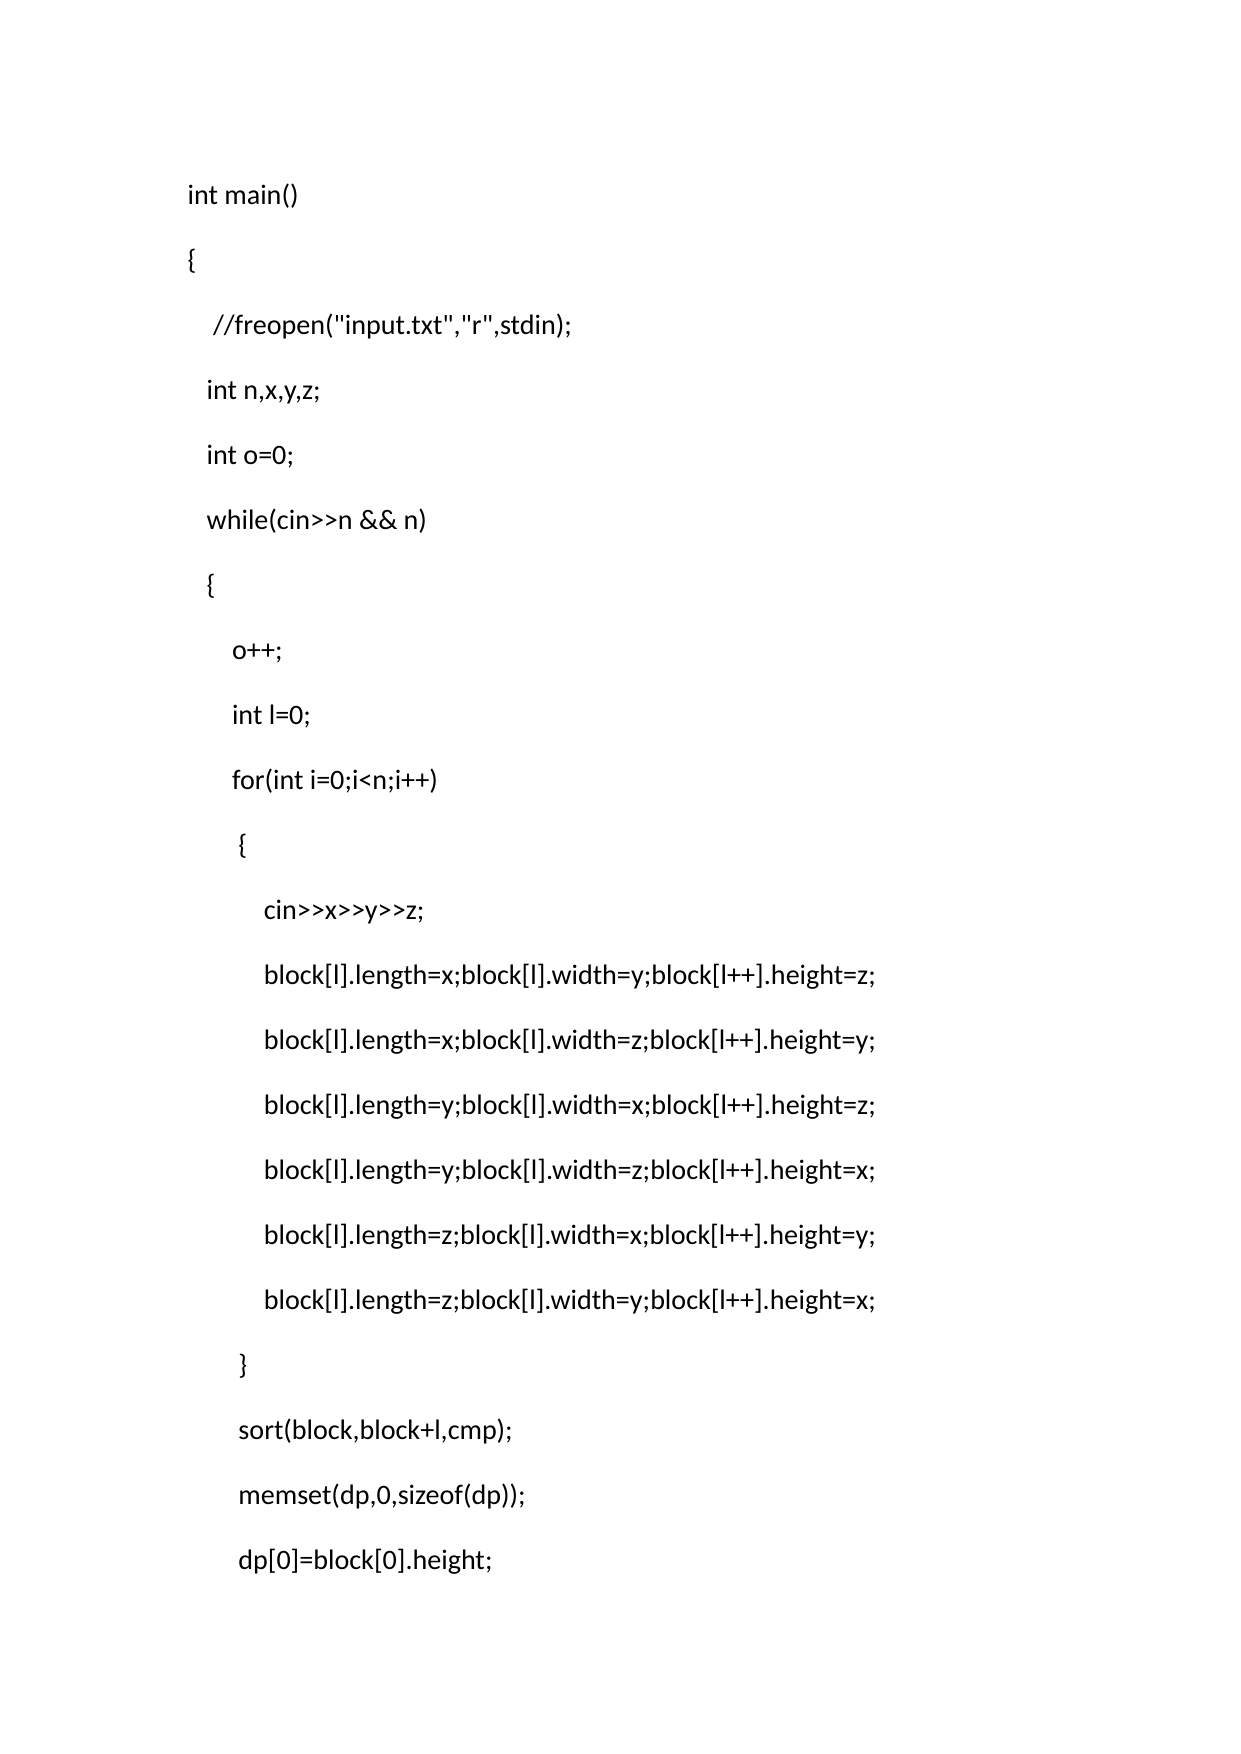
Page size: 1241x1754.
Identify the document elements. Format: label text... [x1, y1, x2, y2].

text block[l].length=y;block[l].width=x;block[l++].height=z; [187, 1072, 1053, 1137]
text { [187, 812, 1053, 877]
text block[l].length=z;block[l].width=x;block[l++].height=y; [187, 1202, 1053, 1267]
text dp[0]=block[0].height; [187, 1527, 1053, 1592]
text o++; [187, 617, 1053, 682]
text while(cin>>n && n) [187, 487, 1053, 552]
text cin>>x>>y>>z; [187, 877, 1053, 942]
text block[l].length=y;block[l].width=z;block[l++].height=x; [187, 1137, 1053, 1202]
text int l=0; [187, 682, 1053, 747]
text //freopen("input.txt","r",stdin); [187, 292, 1053, 357]
text int main() [187, 162, 1053, 227]
text { [187, 552, 1053, 617]
text block[l].length=x;block[l].width=y;block[l++].height=z; [187, 942, 1053, 1007]
text { [187, 227, 1053, 292]
text int o=0; [187, 422, 1053, 487]
text block[l].length=x;block[l].width=z;block[l++].height=y; [187, 1007, 1053, 1072]
text } [187, 1332, 1053, 1397]
text for(int i=0;i<n;i++) [187, 747, 1053, 812]
text int n,x,y,z; [187, 357, 1053, 422]
text block[l].length=z;block[l].width=y;block[l++].height=x; [187, 1267, 1053, 1332]
text sort(block,block+l,cmp); [187, 1397, 1053, 1462]
text memset(dp,0,sizeof(dp)); [187, 1462, 1053, 1527]
